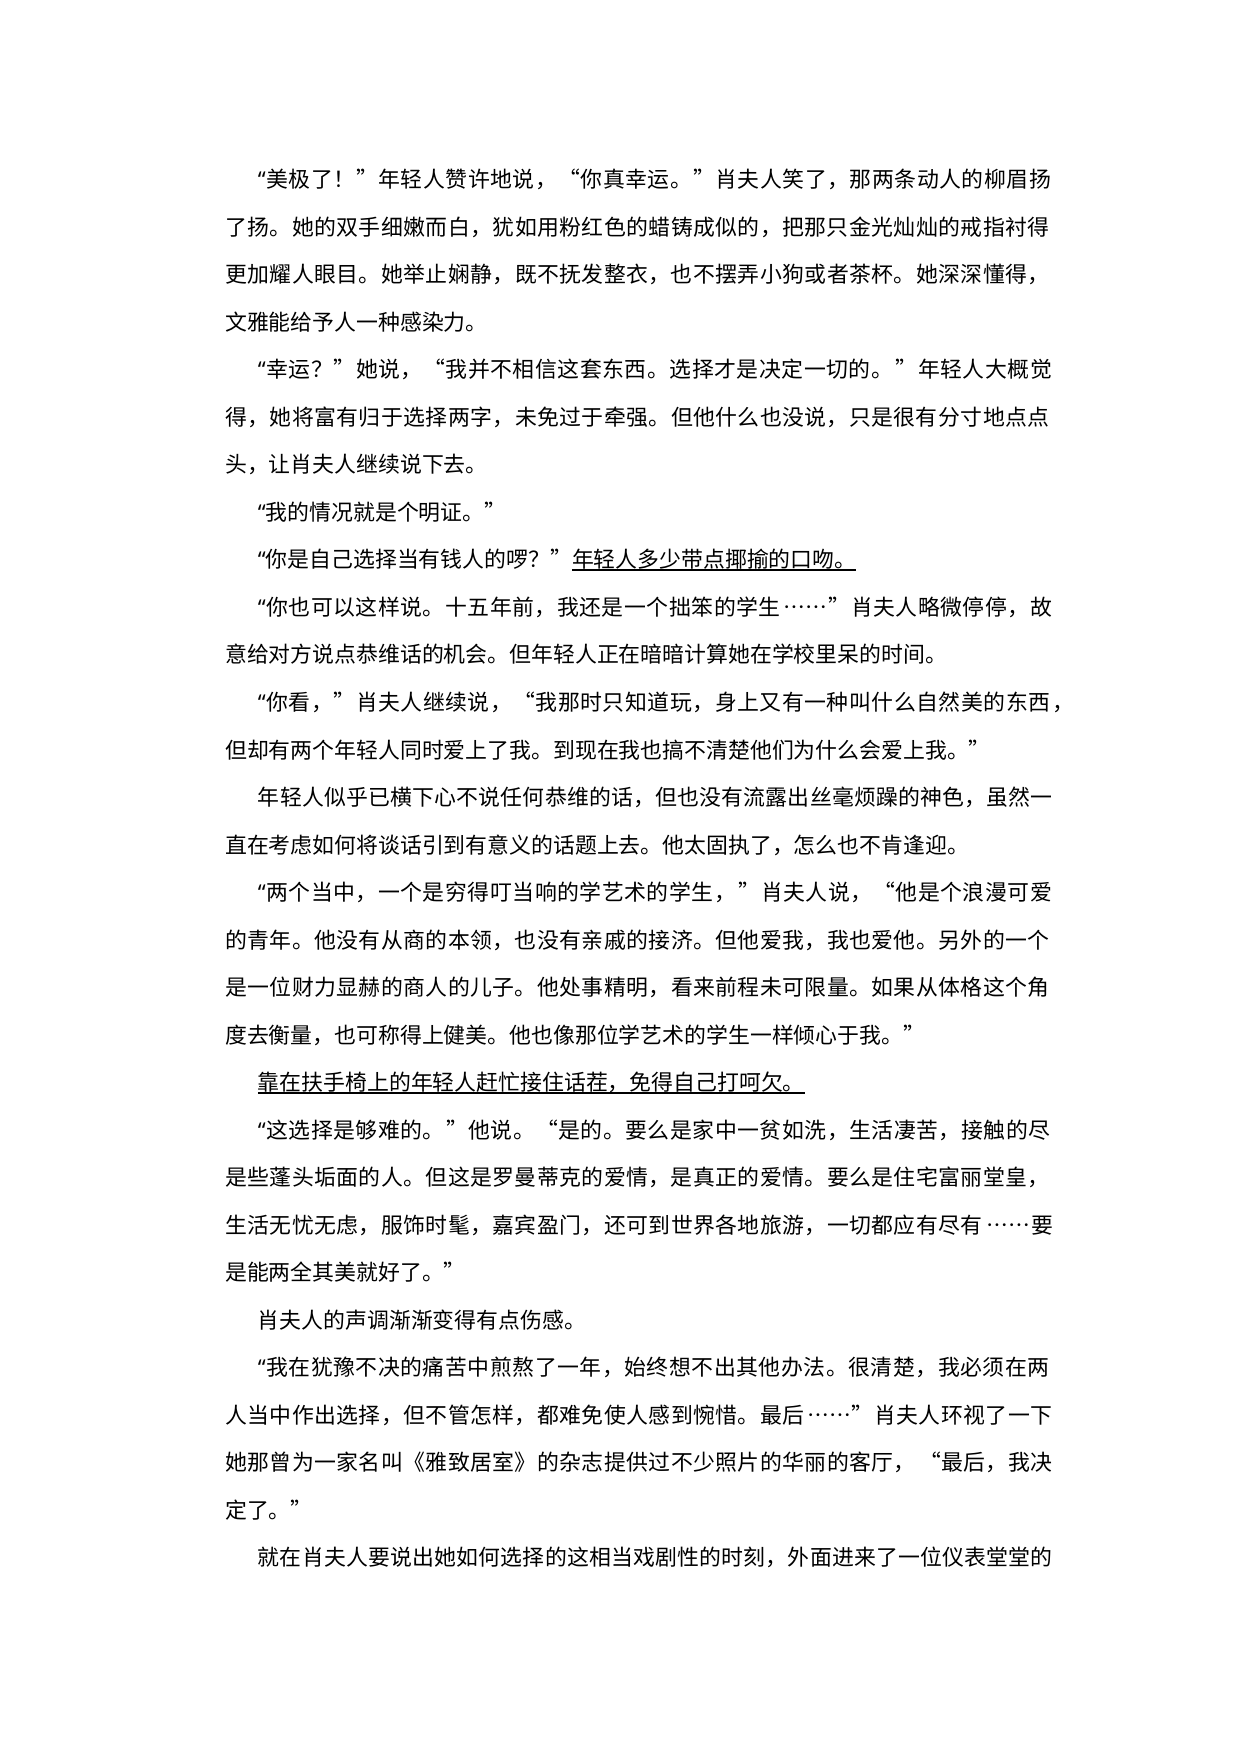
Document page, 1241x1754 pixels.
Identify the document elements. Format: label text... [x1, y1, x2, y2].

text “美极了！”年轻人赞许地说，“你真幸运。”肖夫人笑了，那两条动人的柳眉扬了扬。她的双手细嫩而白，犹如用粉红色的蜡铸成似的，把那只金光灿灿的戒指衬得更加耀人眼目。她举止娴静，既不抚发整衣，也不摆弄小狗或者茶杯。她深深懂得，文雅能给予人一种感染力。 [225, 162, 1053, 336]
text 肖夫人的声调渐渐变得有点伤感。 [225, 1303, 1053, 1334]
text “两个当中，一个是穷得叮当响的学艺术的学生，”肖夫人说，“他是个浪漫可爱的青年。他没有从商的本领，也没有亲戚的接济。但他爱我，我也爱他。另外的一个是一位财力显赫的商人的儿子。他处事精明，看来前程未可限量。如果从体格这个角度去衡量，也可称得上健美。他也像那位学艺术的学生一样倾心于我。” [225, 875, 1053, 1049]
text “你也可以这样说。十五年前，我还是一个拙笨的学生……”肖夫人略微停停，故意给对方说点恭维话的机会。但年轻人正在暗暗计算她在学校里呆的时间。 [225, 590, 1053, 669]
text “你是自己选择当有钱人的啰？”年轻人多少带点揶揄的口吻。 [225, 542, 1053, 574]
text “我在犹豫不决的痛苦中煎熬了一年，始终想不出其他办法。很清楚，我必须在两人当中作出选择，但不管怎样，都难免使人感到惋惜。最后……”肖夫人环视了一下她那曾为一家名叫《雅致居室》的杂志提供过不少照片的华丽的客厅，“最后，我决定了。” [225, 1350, 1053, 1524]
text “你看，”肖夫人继续说，“我那时只知道玩，身上又有一种叫什么自然美的东西，但却有两个年轻人同时爱上了我。到现在我也搞不清楚他们为什么会爱上我。” [225, 685, 1053, 764]
text “这选择是够难的。”他说。“是的。要么是家中一贫如洗，生活凄苦，接触的尽是些蓬头垢面的人。但这是罗曼蒂克的爱情，是真正的爱情。要么是住宅富丽堂皇，生活无忧无虑，服饰时髦，嘉宾盈门，还可到世界各地旅游，一切都应有尽有……要是能两全其美就好了。” [225, 1113, 1053, 1287]
text 靠在扶手椅上的年轻人赶忙接住话茬，免得自己打呵欠。 [225, 1065, 1053, 1097]
text “幸运？”她说，“我并不相信这套东西。选择才是决定一切的。”年轻人大概觉得，她将富有归于选择两字，未免过于牵强。但他什么也没说，只是很有分寸地点点头，让肖夫人继续说下去。 [225, 352, 1053, 479]
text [225, 1540, 1053, 1572]
text 年轻人似乎已横下心不说任何恭维的话，但也没有流露出丝毫烦躁的神色，虽然一直在考虑如何将谈话引到有意义的话题上去。他太固执了，怎么也不肯逢迎。 [225, 780, 1053, 859]
text “我的情况就是个明证。” [225, 495, 1053, 526]
